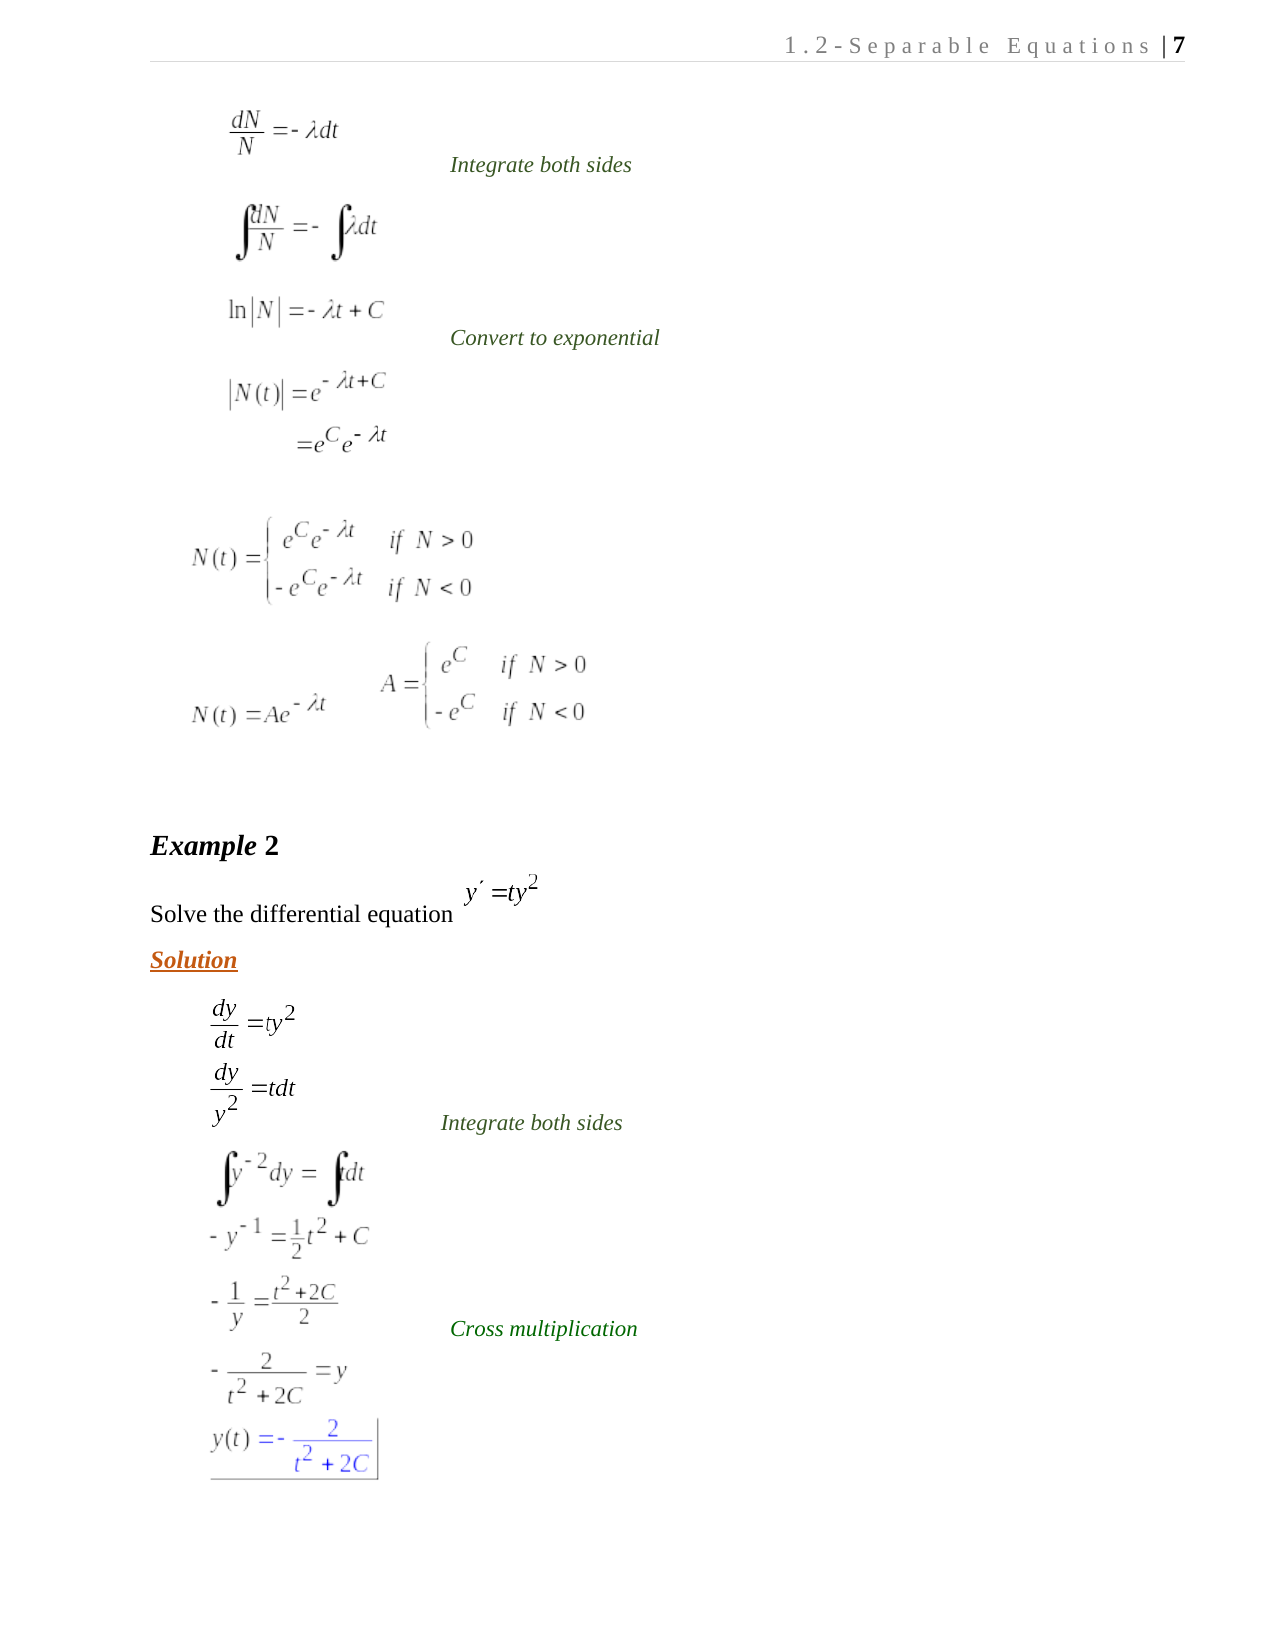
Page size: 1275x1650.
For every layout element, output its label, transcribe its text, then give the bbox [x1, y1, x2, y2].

text Solve the differential equation [150, 867, 1185, 928]
text Integrate both sides [206, 1056, 1185, 1136]
text Example 2 [150, 828, 1185, 862]
text Convert to exponential [225, 290, 1185, 350]
text Integrate both sides [225, 105, 1185, 177]
text Solution [150, 945, 1185, 974]
text Cross multiplication [206, 1267, 1185, 1341]
